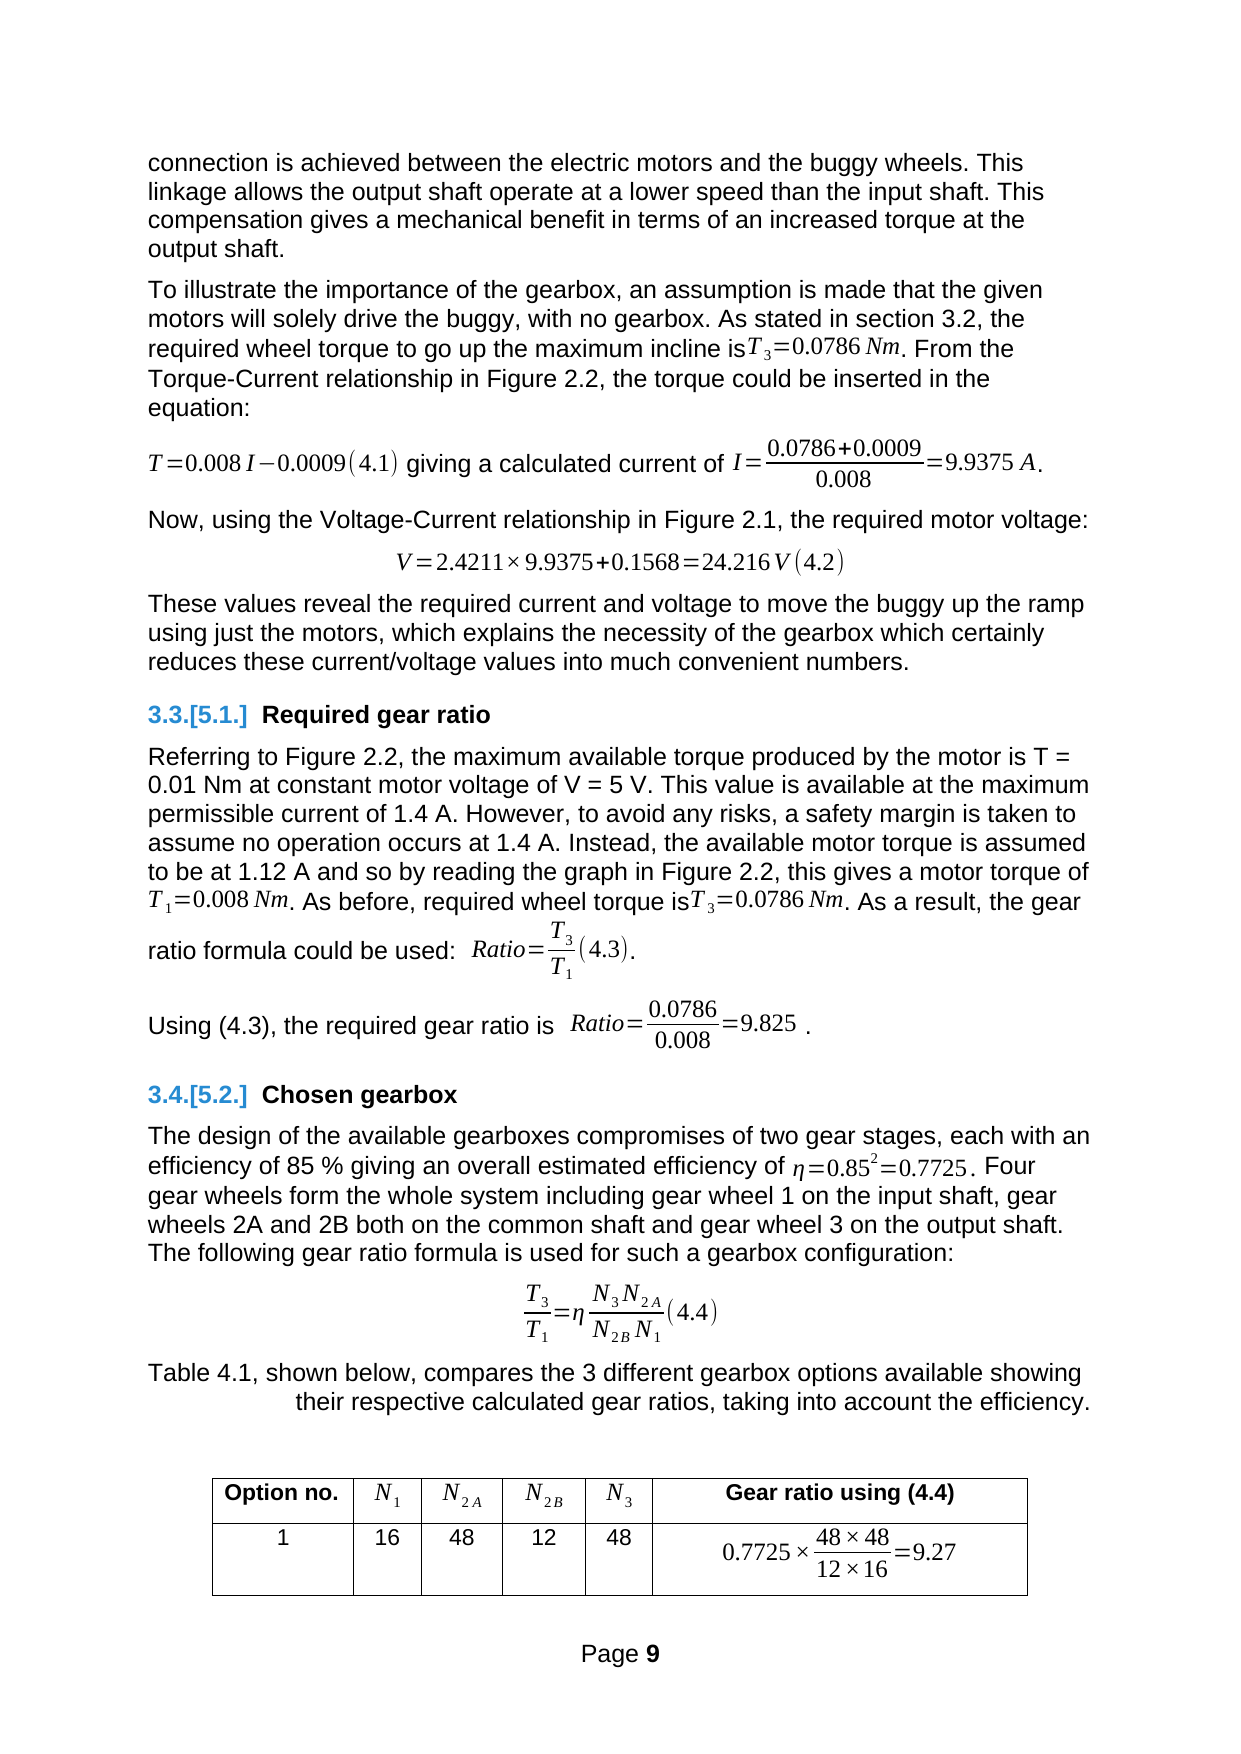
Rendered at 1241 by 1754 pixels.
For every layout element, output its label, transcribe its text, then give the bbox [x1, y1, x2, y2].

text Table 4.1, shown below, compares the 3 different gearbox options available showing their respective calculated gear ratios, taking into account the efficiency. [148, 1358, 1092, 1416]
subtitle Chosen gearbox [148, 1080, 1092, 1108]
table_cell 16 [354, 1524, 421, 1595]
text Using (4.3), the required gear ratio is . [148, 996, 1092, 1055]
table_header [422, 1479, 502, 1523]
text The design of the available gearboxes compromises of two gear stages, each with an efficiency of 85 % giving an overall estimated efficiency of Four gear wheels form the whole system including gear wheel 1 on the input shaft, gear wheels 2A and 2B both on the common shaft and gear wheel 3 on the output shaft. The following gear ratio formula is used for such a gearbox configuration: [148, 1121, 1092, 1267]
table_cell 48 [422, 1524, 502, 1595]
table_header [503, 1479, 585, 1523]
text Now, using the Voltage-Current relationship in Figure 2.1, the required motor voltage: [148, 506, 1092, 534]
table_header [586, 1479, 652, 1523]
table_header Gear ratio using (4.4) [653, 1479, 1027, 1523]
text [148, 148, 1092, 263]
table_cell 12 [503, 1524, 585, 1595]
table_header [354, 1479, 421, 1523]
subtitle Required gear ratio [148, 701, 1092, 729]
table_cell 1 [213, 1524, 353, 1595]
text These values reveal the required current and voltage to move the buggy up the ramp using just the motors, which explains the necessity of the gearbox which certainly reduces these current/voltage values into much convenient numbers. [148, 589, 1092, 676]
text To illustrate the importance of the gearbox, an assumption is made that the given motors will solely drive the buggy, with no gearbox. As stated in section 3.2, the required wheel torque to go up the maximum incline is. From the Torque-Current relationship in Figure 2.2, the torque could be inserted in the equation: [148, 275, 1092, 422]
table_header Option no. [213, 1479, 353, 1523]
text Referring to Figure 2.2, the maximum available torque produced by the motor is T = 0.01 Nm at constant motor voltage of V = 5 V. This value is available at the maximum permissible current of 1.4 A. However, to avoid any risks, a safety margin is taken to assume no operation occurs at 1.4 A. Instead, the available motor torque is assumed to be at 1.12 A and so by reading the graph in Figure 2.2, this gives a motor torque of. As before, required wheel torque is. As a result, the gear ratio formula could be used: . [148, 742, 1092, 983]
table_cell [653, 1524, 1027, 1595]
table_cell 48 [586, 1524, 652, 1595]
text giving a calculated current of . [148, 434, 1092, 493]
